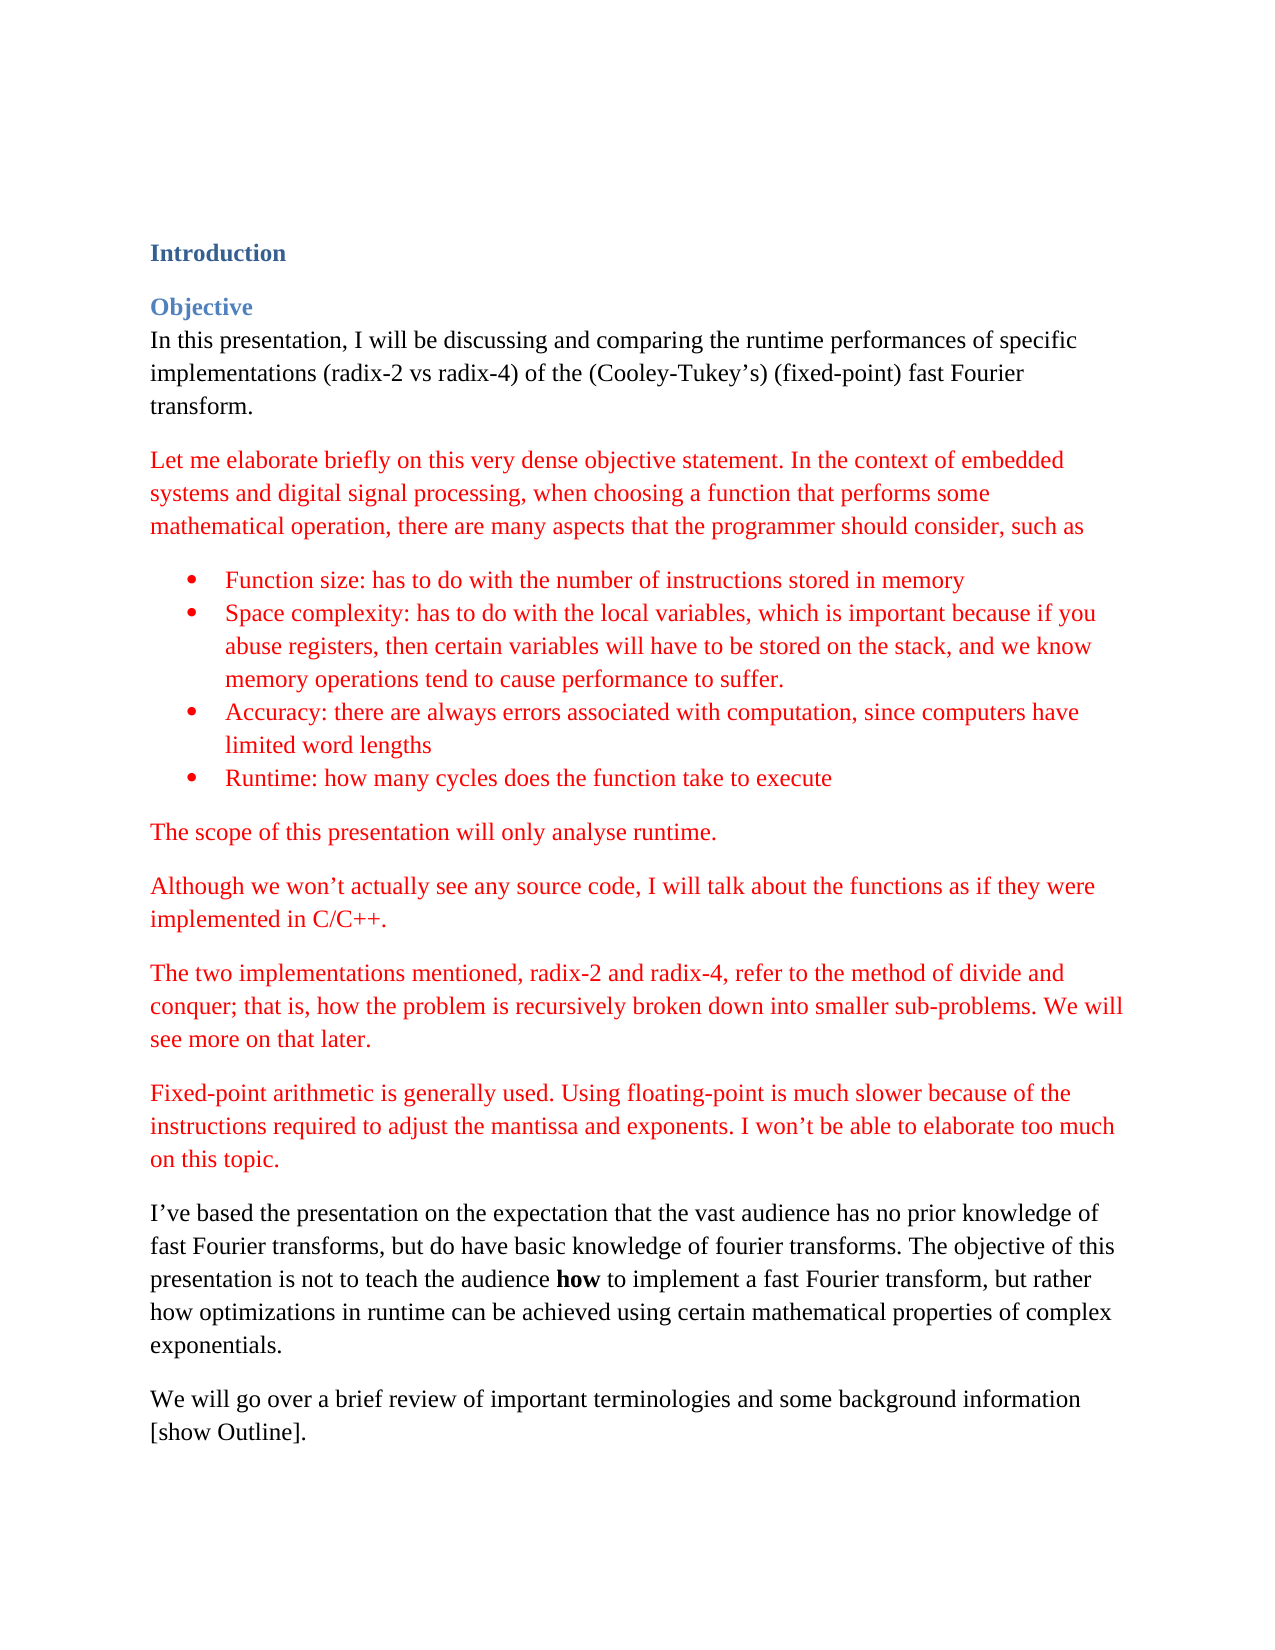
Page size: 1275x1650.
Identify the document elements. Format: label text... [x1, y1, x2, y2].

list Space complexity: has to do with the local variables, which is important because if you abuse registers, then certain variables will have to be stored on the stack, and we know memory operations tend to cause performance to suffer. [187, 598, 1125, 693]
text I’ve based the presentation on the expectation that the vast audience has no prior knowledge of fast Fourier transforms, but do have basic knowledge of fourier transforms. The objective of this presentation is not to teach the audience how to implement a fast Fourier transform, but rather how optimizations in runtime can be achieved using certain mathematical properties of complex exponentials. [150, 1198, 1125, 1358]
text We will go over a brief review of important terminologies and some background information [show Outline]. [150, 1384, 1125, 1445]
text The two implementations mentioned, radix-2 and radix-4, refer to the method of divide and conquer; that is, how the problem is recursively broken down into smaller sub-problems. We will see more on that later. [150, 958, 1125, 1053]
text In this presentation, I will be discussing and comparing the runtime performances of specific implementations (radix-2 vs radix-4) of the (Cooley-Tukey’s) (fixed-point) fast Fourier transform. [150, 325, 1125, 420]
text Fixed-point arithmetic is generally used. Using floating-point is much slower because of the instructions required to adjust the mantissa and exponents. I won’t be able to elaborate too much on this topic. [150, 1078, 1125, 1173]
list Runtime: how many cycles does the function take to execute [187, 763, 1125, 792]
list Accuracy: there are always errors associated with computation, since computers have limited word lengths [187, 697, 1125, 759]
text Although we won’t actually see any source code, I will talk about the functions as if they were implemented in C/C++. [150, 871, 1125, 933]
text The scope of this presentation will only analyse runtime. [150, 817, 1125, 846]
list Function size: has to do with the number of instructions stored in memory [187, 565, 1125, 594]
subtitle Introduction [150, 238, 1125, 267]
text Let me elaborate briefly on this very dense objective statement. In the context of embedded systems and digital signal processing, when choosing a function that performs some mathematical operation, there are many aspects that the programmer should consider, such as [150, 445, 1125, 540]
subtitle Objective [150, 292, 1125, 321]
